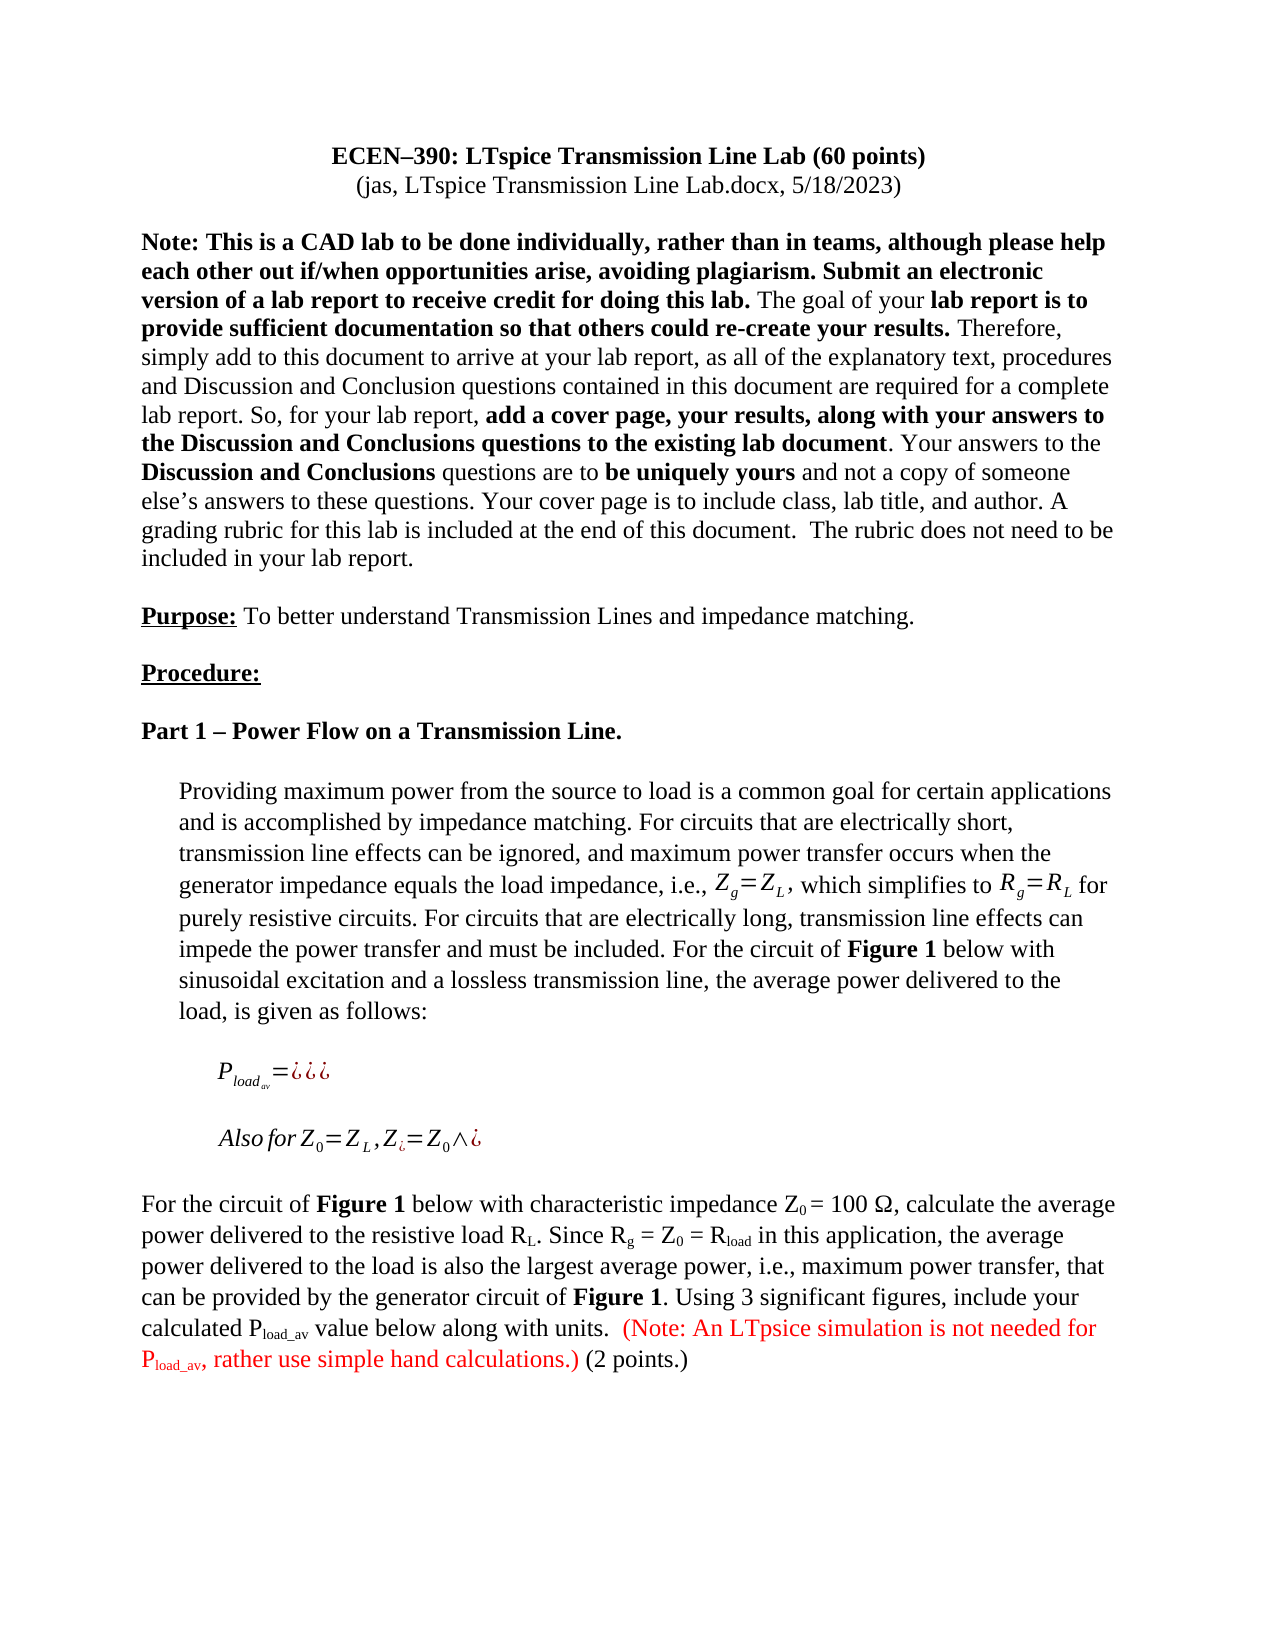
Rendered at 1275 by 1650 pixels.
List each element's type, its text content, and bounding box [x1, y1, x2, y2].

text Procedure: [141, 658, 1116, 687]
list Providing maximum power from the source to load is a common goal for certain applications and is accomplished by impedance matching. For circuits that are electrically short, transmission line effects can be ignored, and maximum power transfer occurs when the generator impedance equals the load impedance, i.e., which simplifies to for purely resistive circuits. For circuits that are electrically long, transmission line effects can impede the power transfer and must be included. For the circuit of Figure 1 below with sinusoidal excitation and a lossless transmission line, the average power delivered to the load, is given as follows: [178, 776, 1116, 1024]
text ECEN–390: LTspice Transmission Line Lab (60 points) [141, 141, 1116, 170]
text (jas, LTspice Transmission Line Lab.docx, 5/18/2023) [141, 170, 1116, 198]
text Purpose: To better understand Transmission Lines and impedance matching. [141, 601, 1116, 630]
text Note: This is a CAD lab to be done individually, rather than in teams, although please help each other out if/when opportunities arise, avoiding plagiarism. Submit an electronic version of a lab report to receive credit for doing this lab. The goal of your lab report is to provide sufficient documentation so that others could re-create your results. Therefore, simply add to this document to arrive at your lab report, as all of the explanatory text, procedures and Discussion and Conclusion questions contained in this document are required for a complete lab report. So, for your lab report, add a cover page, your results, along with your answers to the Discussion and Conclusions questions to the existing lab document. Your answers to the Discussion and Conclusions questions are to be uniquely yours and not a copy of someone else’s answers to these questions. Your cover page is to include class, lab title, and author. A grading rubric for this lab is included at the end of this document. The rubric does not need to be included in your lab report. [141, 227, 1116, 572]
text For the circuit of Figure 1 below with characteristic impedance Z0 = 100 Ω, calculate the average power delivered to the resistive load RL. Since Rg = Z0 = Rload in this application, the average power delivered to the load is also the largest average power, i.e., maximum power transfer, that can be provided by the generator circuit of Figure 1. Using 3 significant figures, include your calculated Pload_av value below along with units. (Note: An LTpsice simulation is not needed for Pload_av, rather use simple hand calculations.) (2 points.) [141, 1189, 1116, 1373]
text Part 1 – Power Flow on a Transmission Line. [141, 716, 1116, 745]
